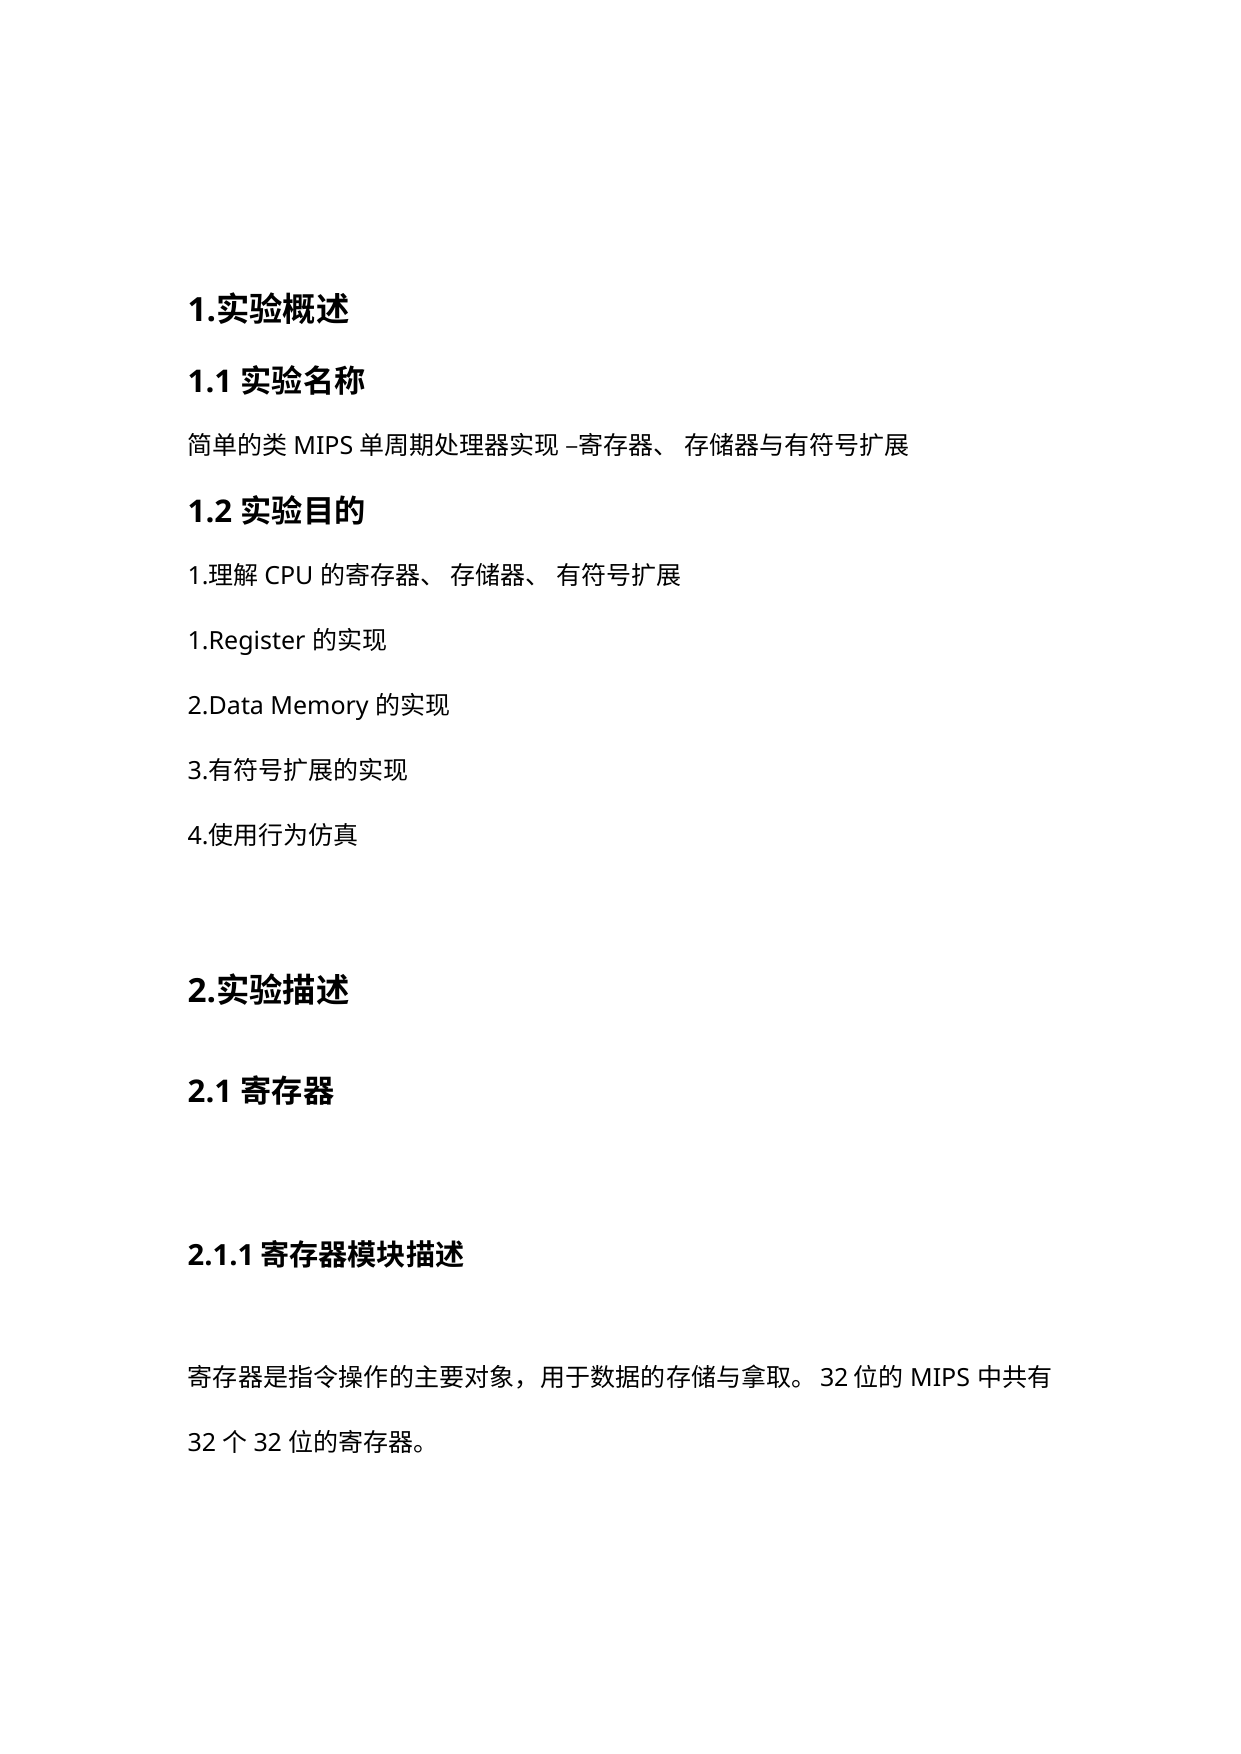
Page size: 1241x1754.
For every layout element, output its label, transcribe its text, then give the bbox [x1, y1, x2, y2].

text 1.1 实验名称 简单的类 MIPS 单周期处理器实现 –寄存器、 存储器与有符号扩展 [187, 346, 1053, 476]
title 1.实验概述 [187, 275, 1053, 340]
title 2.实验描述 [187, 956, 1053, 1021]
text 1.2 实验目的 1.理解 CPU 的寄存器、 存储器、 有符号扩展 1.Register 的实现 2.Data Memory 的实现 3.有符号扩展的实现 4.使用行为仿真 [187, 476, 1053, 866]
subtitle 2.1.1寄存器模块描述 [187, 1220, 1053, 1285]
subtitle 2.1 寄存器 [187, 1056, 1053, 1121]
text 寄存器是指令操作的主要对象，用于数据的存储与拿取。32位的 MIPS 中共有 32 个 32 位的寄存器。 [187, 1343, 1053, 1473]
